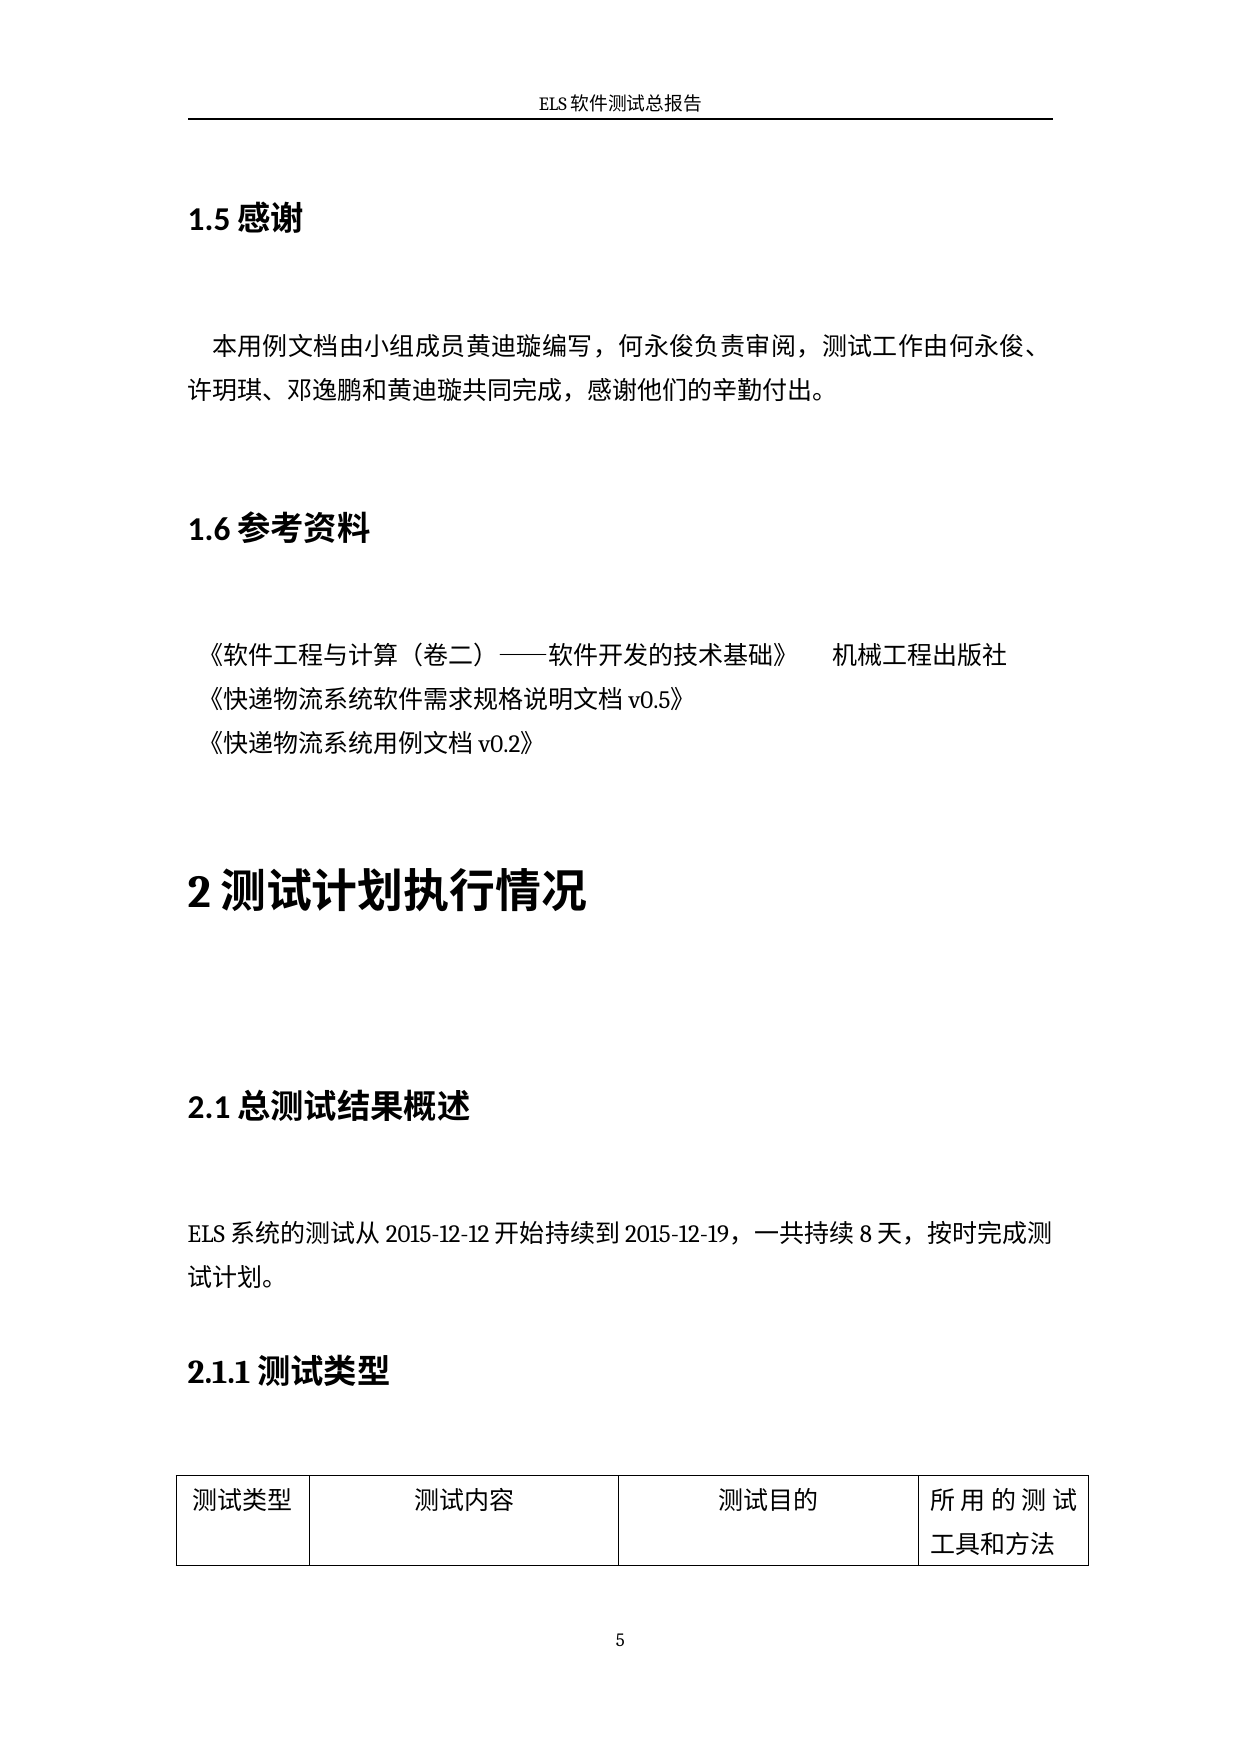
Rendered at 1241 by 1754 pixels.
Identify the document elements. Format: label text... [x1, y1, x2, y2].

subtitle 2测试计划执行情况 [187, 843, 1053, 932]
text 本用例文档由小组成员黄迪璇编写，何永俊负责审阅，测试工作由何永俊、许玥琪、邓逸鹏和黄迪璇共同完成，感谢他们的辛勤付出。 [187, 322, 1053, 410]
text ELS系统的测试从2015-12-12开始持续到2015-12-19，一共持续8天，按时完成测试计划。 [187, 1210, 1053, 1298]
subtitle 2.1.1测试类型 [187, 1325, 1053, 1413]
table_header 测试内容 [310, 1476, 618, 1564]
text 《软件工程与计算（卷二）——软件开发的技术基础》 机械工程出版社 [187, 632, 1053, 676]
subtitle 1.5感谢 [187, 172, 1053, 260]
table_header 测试类型 [177, 1476, 309, 1564]
table_header 所用的测试工具和方法 [919, 1476, 1088, 1564]
subtitle 2.1总测试结果概述 [187, 1059, 1053, 1148]
text 《快递物流系统软件需求规格说明文档v0.5》 [187, 676, 1053, 720]
text 《快递物流系统用例文档v0.2》 [187, 720, 1053, 764]
subtitle 1.6参考资料 [187, 482, 1053, 570]
table_header 测试目的 [619, 1476, 918, 1564]
